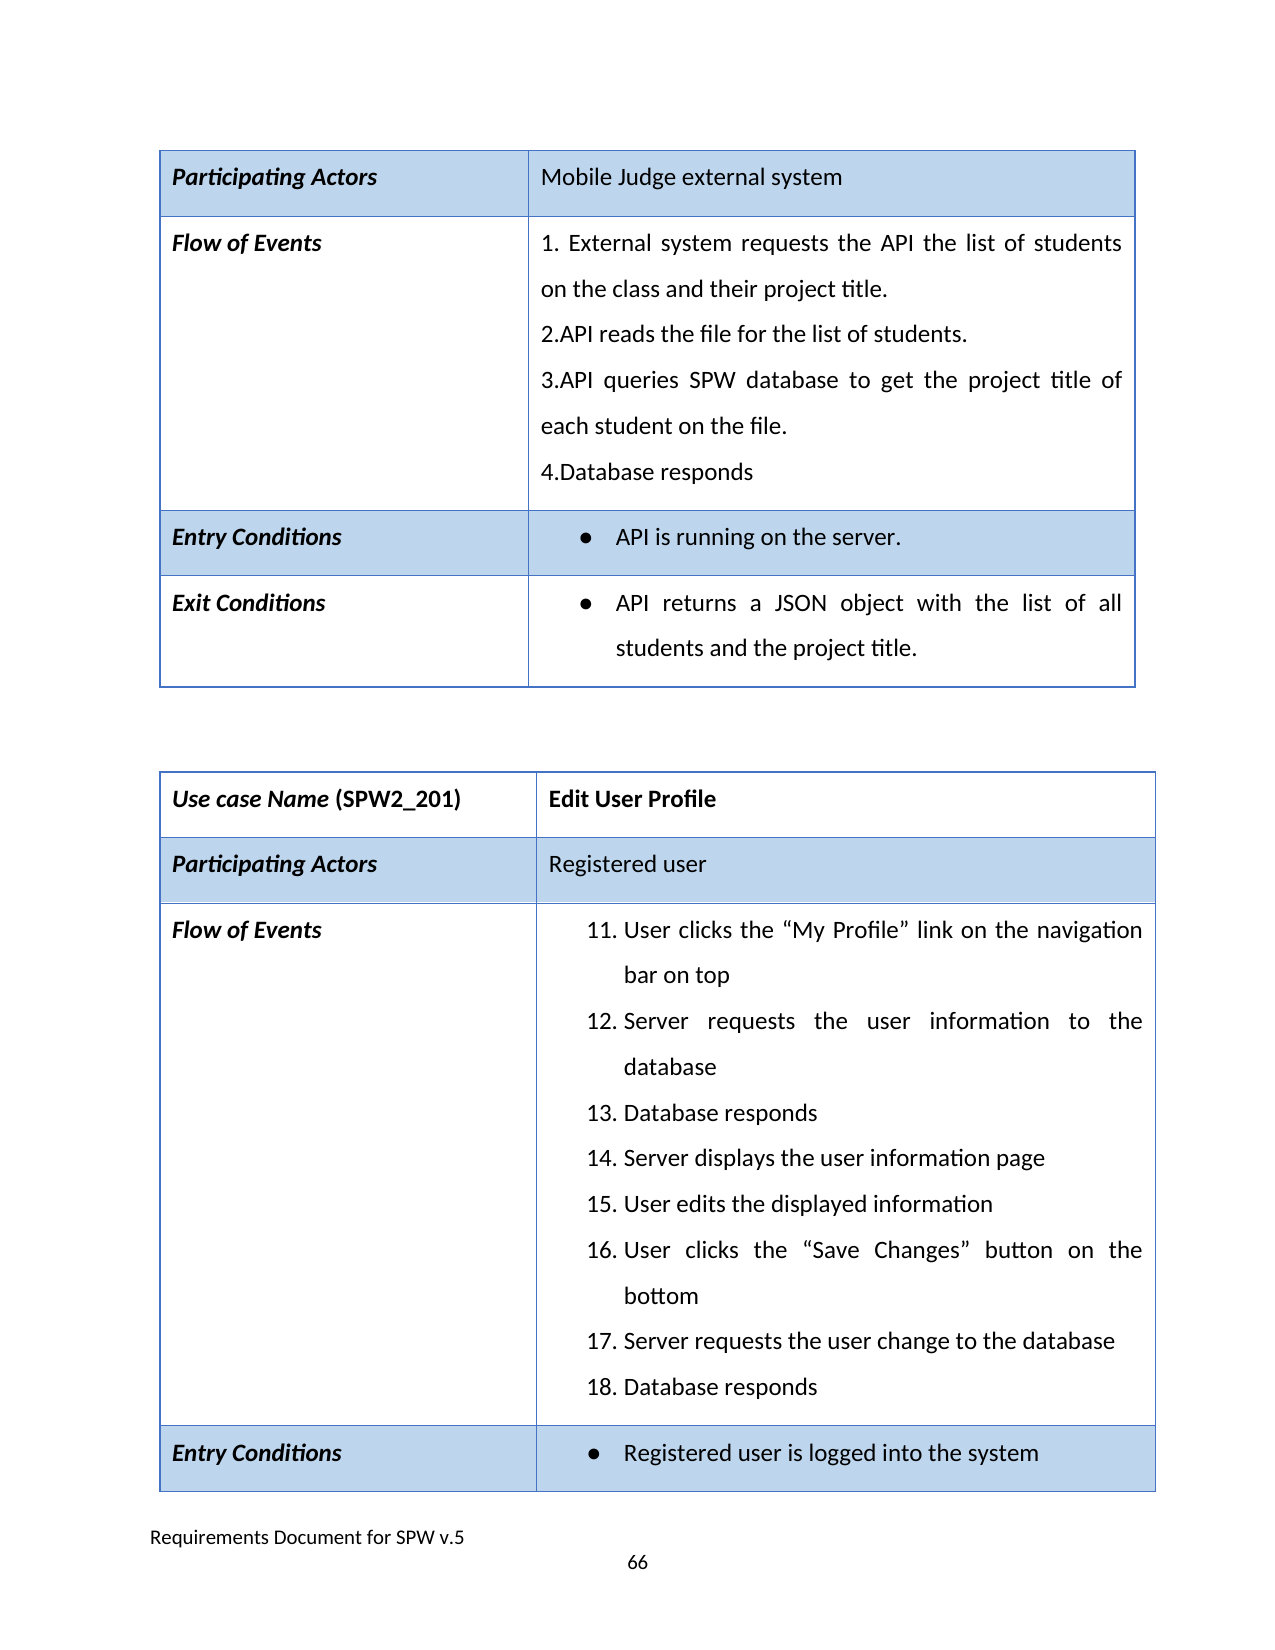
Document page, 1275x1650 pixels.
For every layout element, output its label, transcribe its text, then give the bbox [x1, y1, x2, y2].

table_cell Participating Actors [161, 151, 528, 216]
table_cell Participating Actors [161, 838, 536, 902]
table_cell Entry Conditions [161, 511, 528, 575]
table_header Edit User Profile [537, 773, 1155, 837]
table_cell 1. External system requests the API the list of students on the class and their project title. 2.API reads the file for the list of students. 3.API queries SPW database to get the project title of each student on the file. 4.Database responds [529, 217, 1134, 510]
table_cell Registered user [537, 838, 1155, 902]
table_cell Exit Conditions [161, 576, 528, 686]
table_cell Flow of Events [161, 904, 536, 1425]
table_cell API returns a JSON object with the list of all students and the project title. [529, 576, 1134, 686]
table_cell User clicks the “My Profile” link on the navigation bar on top Server requests the user information to the database Database responds Server displays the user information page User edits the displayed information User clicks the “Save Changes” button on the bottom Server requests the user change to the database Database responds [537, 904, 1155, 1425]
table_cell API is running on the server. [529, 511, 1134, 575]
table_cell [537, 1426, 1155, 1491]
table_cell Flow of Events [161, 217, 528, 510]
table_cell Mobile Judge external system [529, 151, 1134, 216]
table_cell Entry Conditions [161, 1426, 536, 1491]
table_header Use case Name (SPW2_201) [161, 773, 536, 837]
